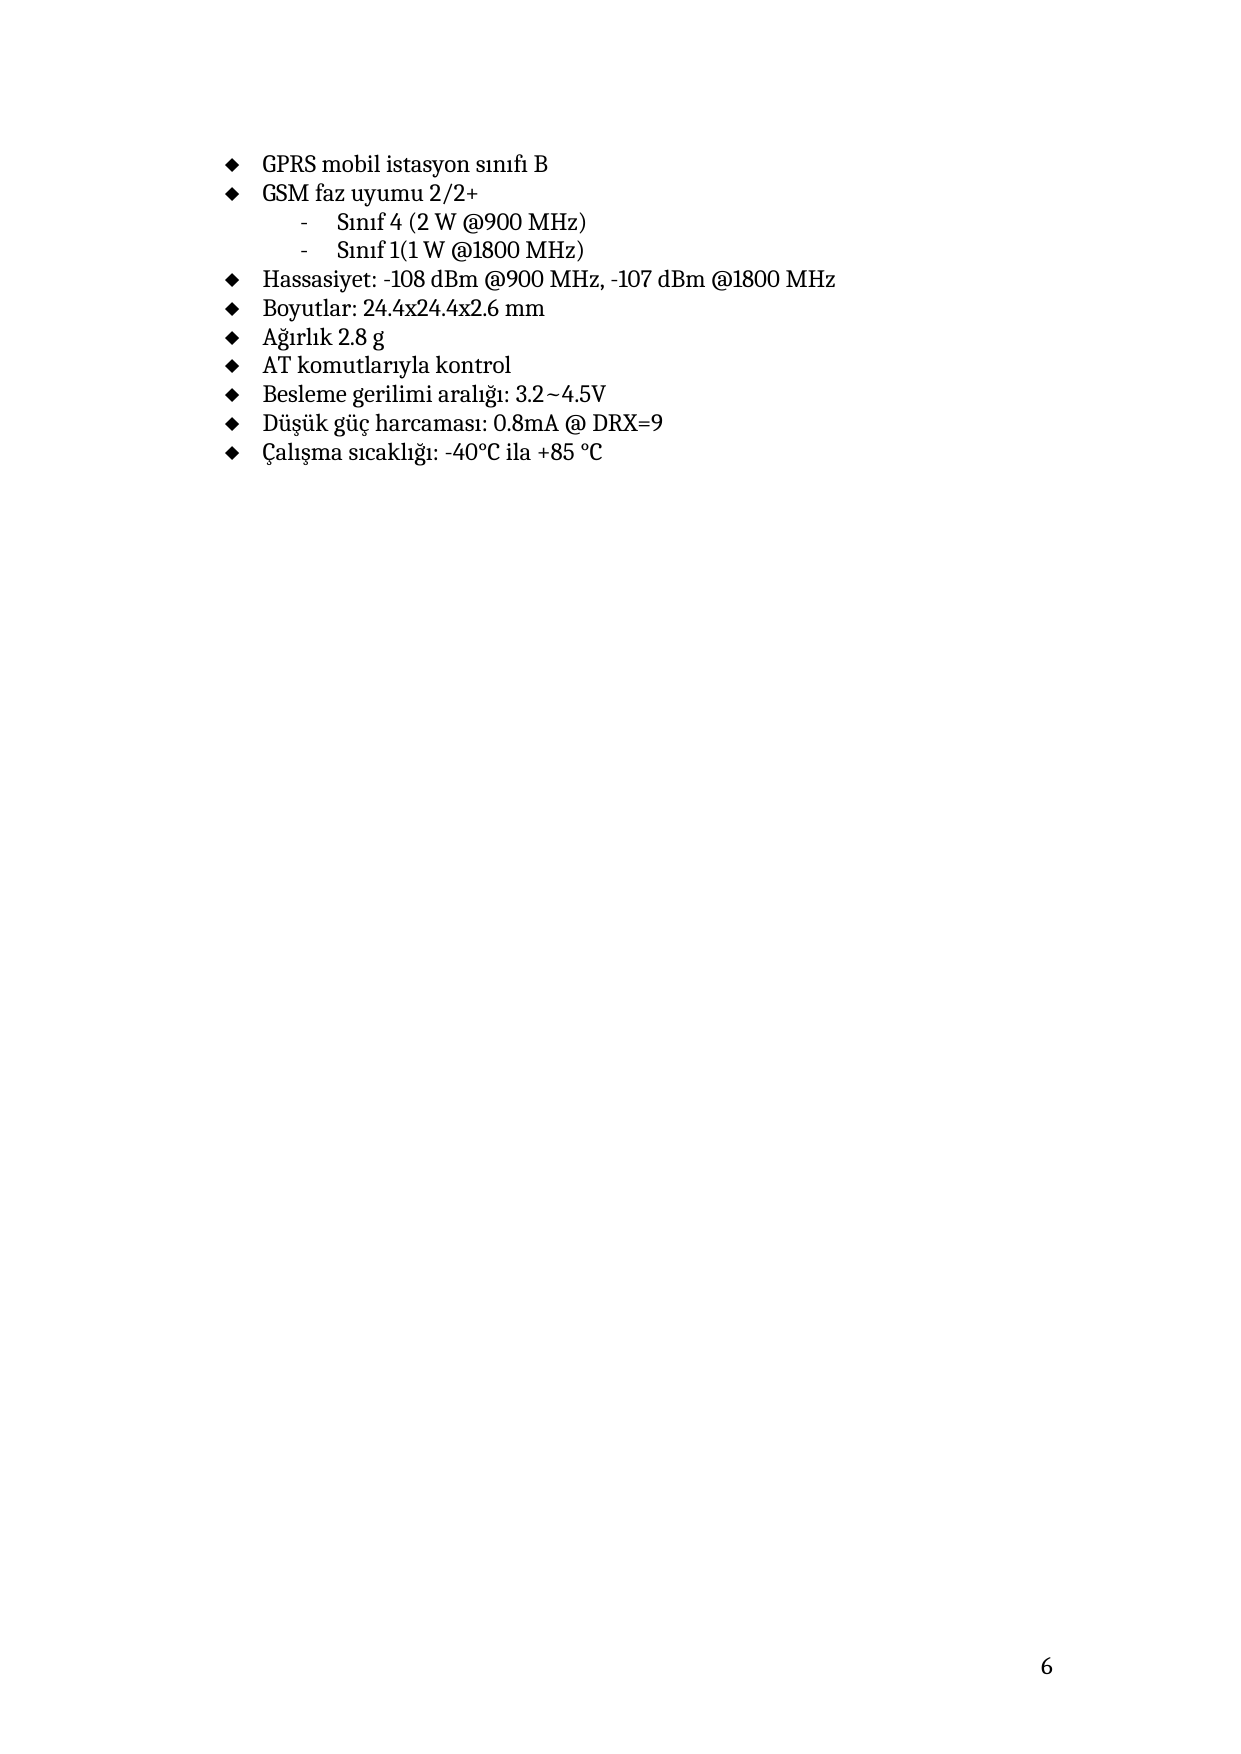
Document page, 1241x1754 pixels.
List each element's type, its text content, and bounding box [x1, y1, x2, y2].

list Çalışma sıcaklığı: -40°C ila +85 °C [225, 437, 1053, 466]
list Ağırlık 2.8 g [225, 322, 1053, 351]
list Sınıf 4 (2 W @900 MHz) [300, 207, 1053, 236]
list AT komutlarıyla kontrol [225, 351, 1053, 380]
list GPRS mobil istasyon sınıfı B [225, 150, 1053, 179]
list Boyutlar: 24.4x24.4x2.6 mm [225, 294, 1053, 322]
list Sınıf 1(1 W @1800 MHz) [300, 236, 1053, 265]
list Düşük güç harcaması: 0.8mA @ DRX=9 [225, 409, 1053, 437]
list Besleme gerilimi aralığı: 3.2~4.5V [225, 380, 1053, 409]
list Hassasiyet: -108 dBm @900 MHz, -107 dBm @1800 MHz [225, 265, 1053, 294]
list GSM faz uyumu 2/2+ [225, 179, 1053, 207]
